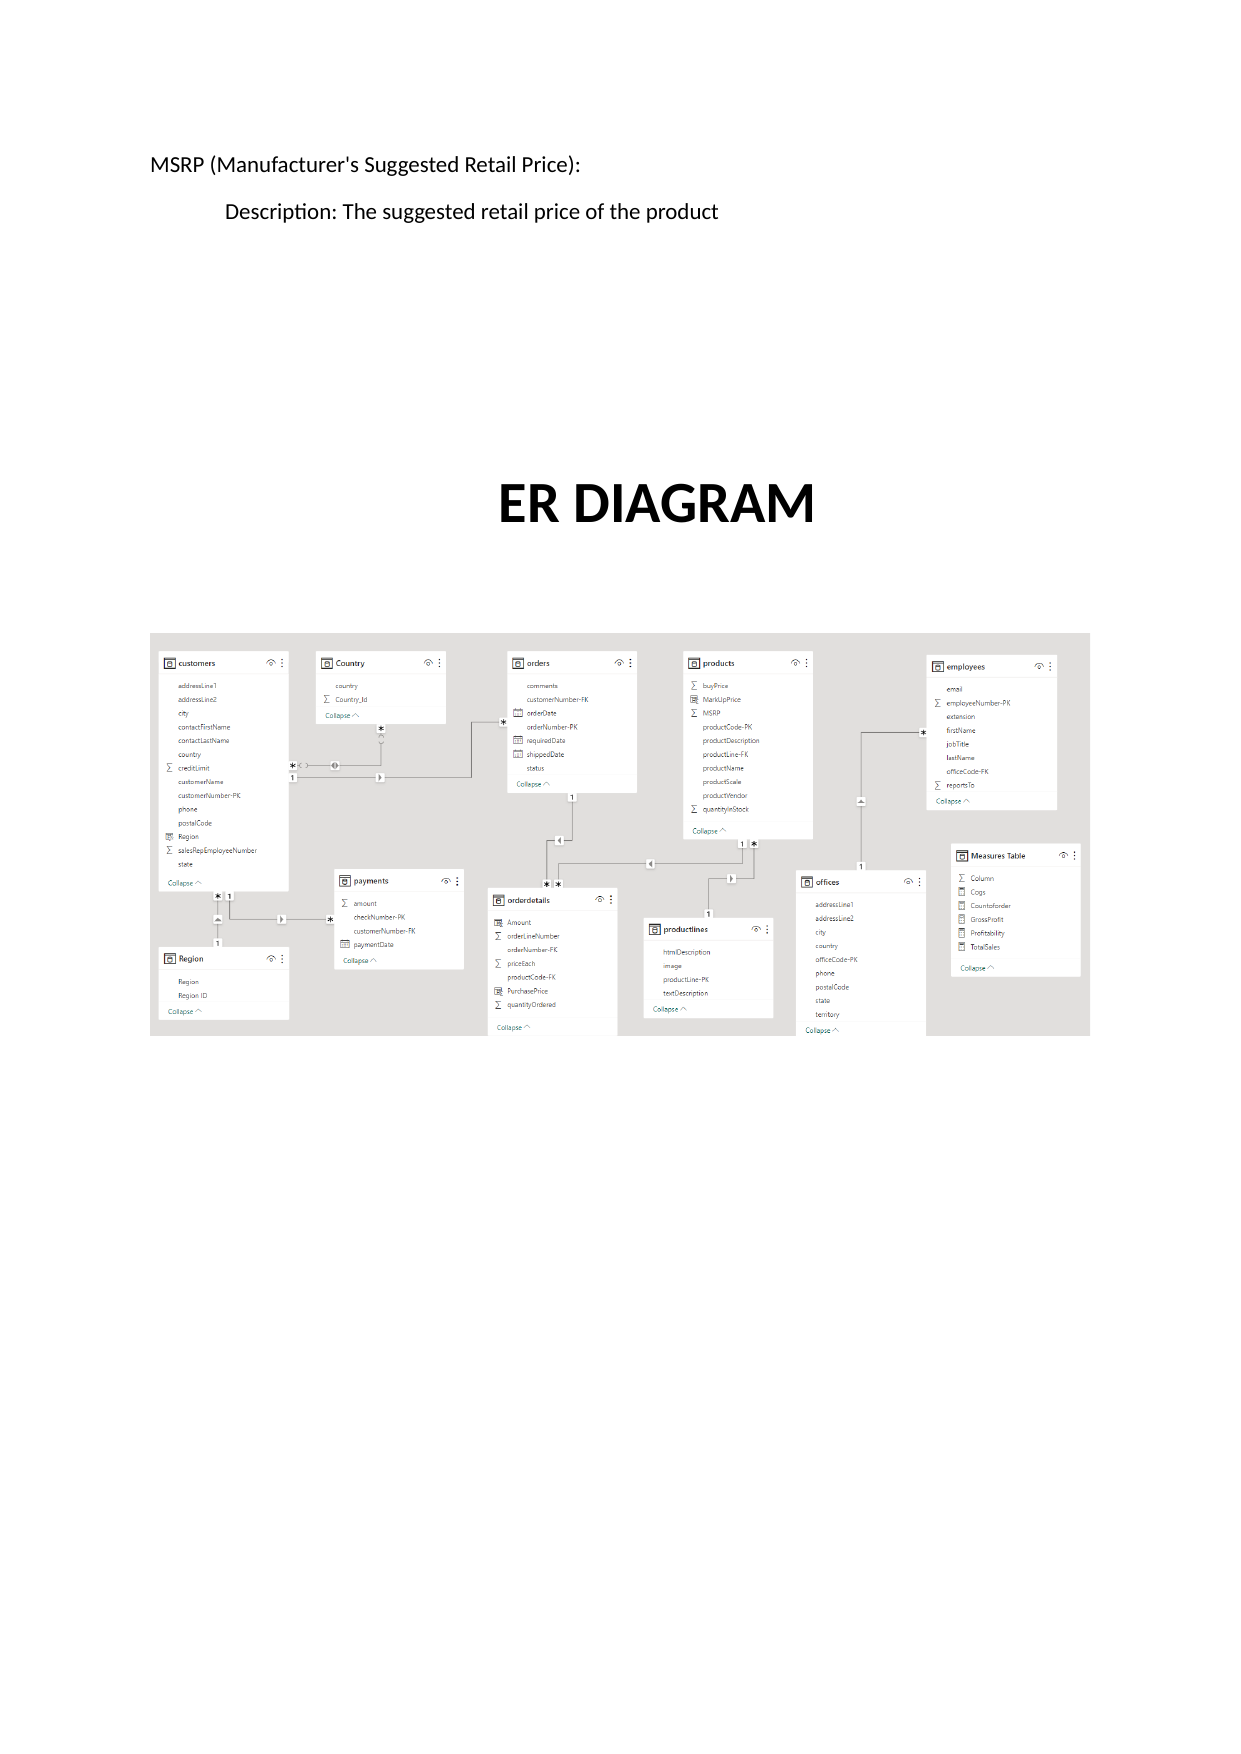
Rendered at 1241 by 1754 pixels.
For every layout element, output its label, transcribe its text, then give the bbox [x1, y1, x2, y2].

picture [150, 633, 1091, 1036]
text ER DIAGRAM [150, 465, 1090, 537]
text MSRP (Manufacturer's Suggested Retail Price): [150, 150, 1090, 178]
text Description: The suggested retail price of the product [150, 197, 1090, 259]
